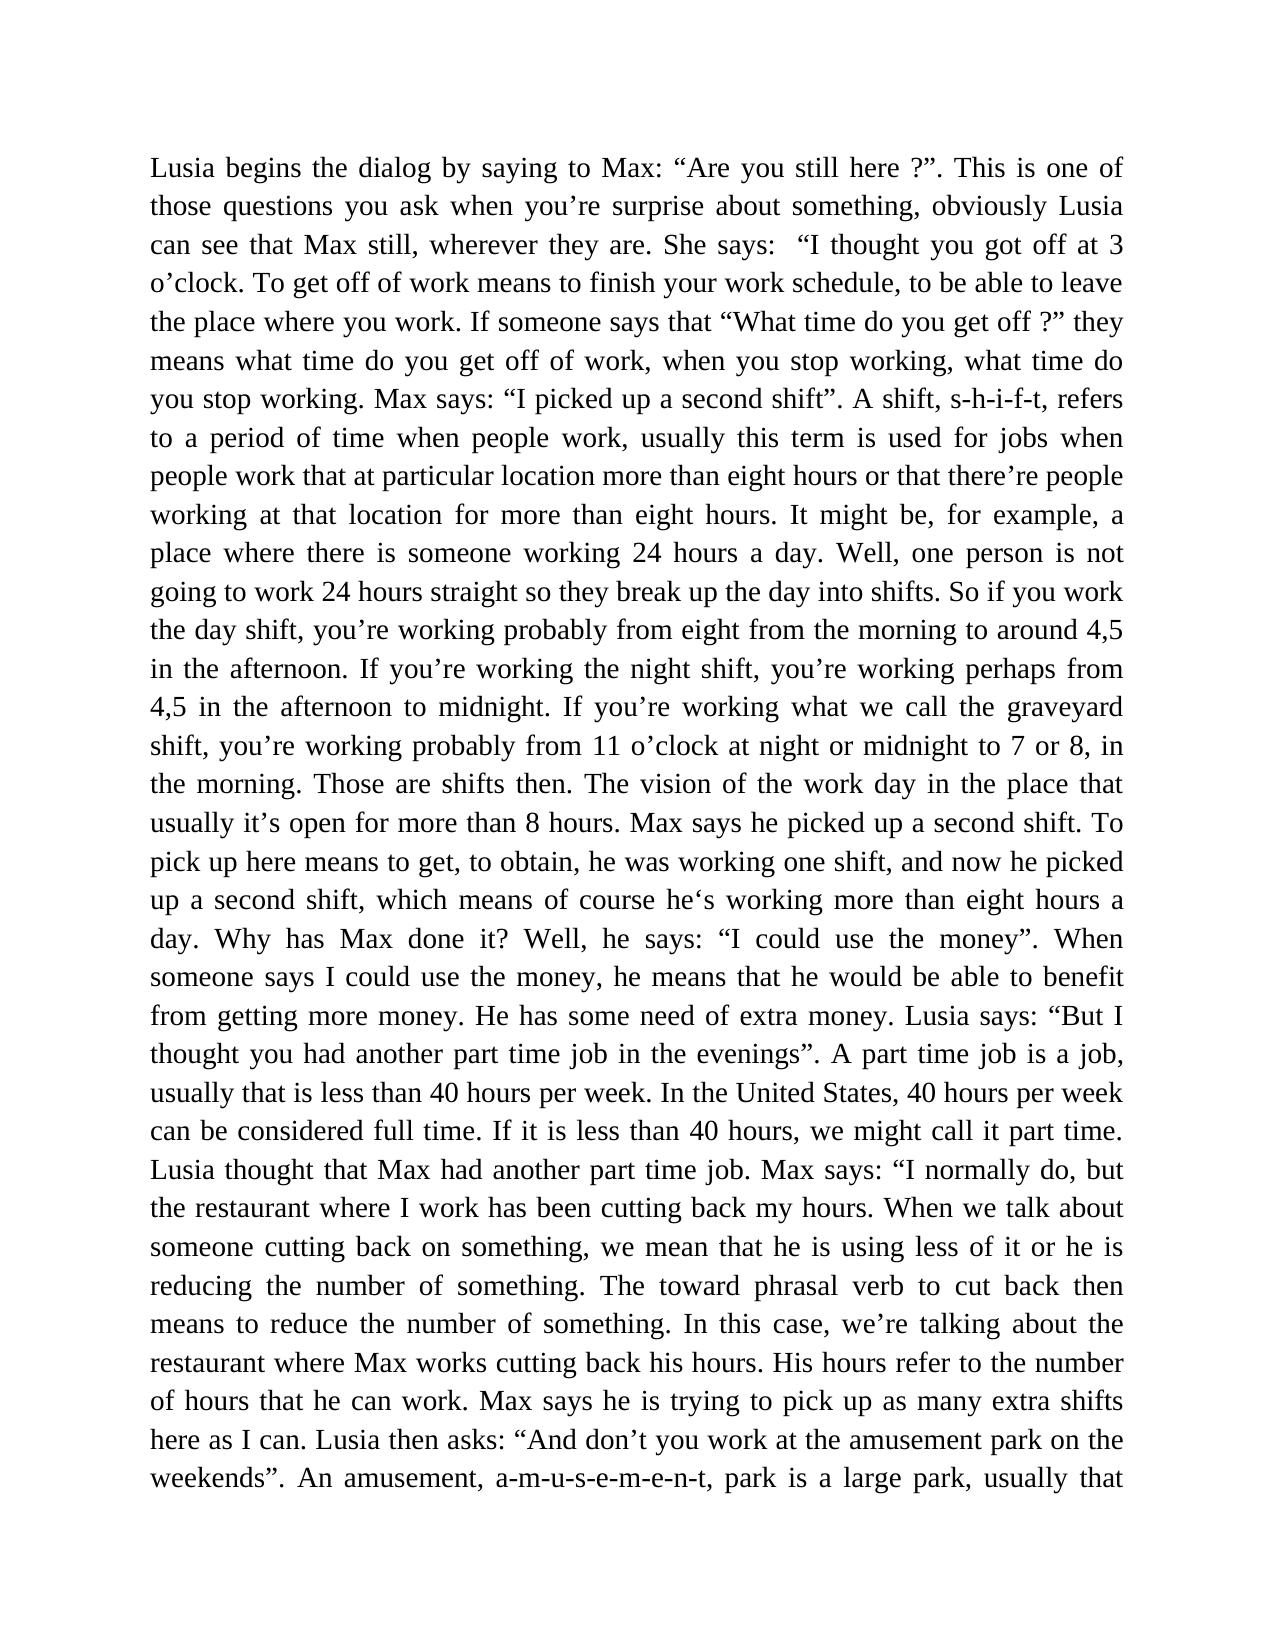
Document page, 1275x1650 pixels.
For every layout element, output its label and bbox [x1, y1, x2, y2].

text [150, 150, 1125, 1494]
